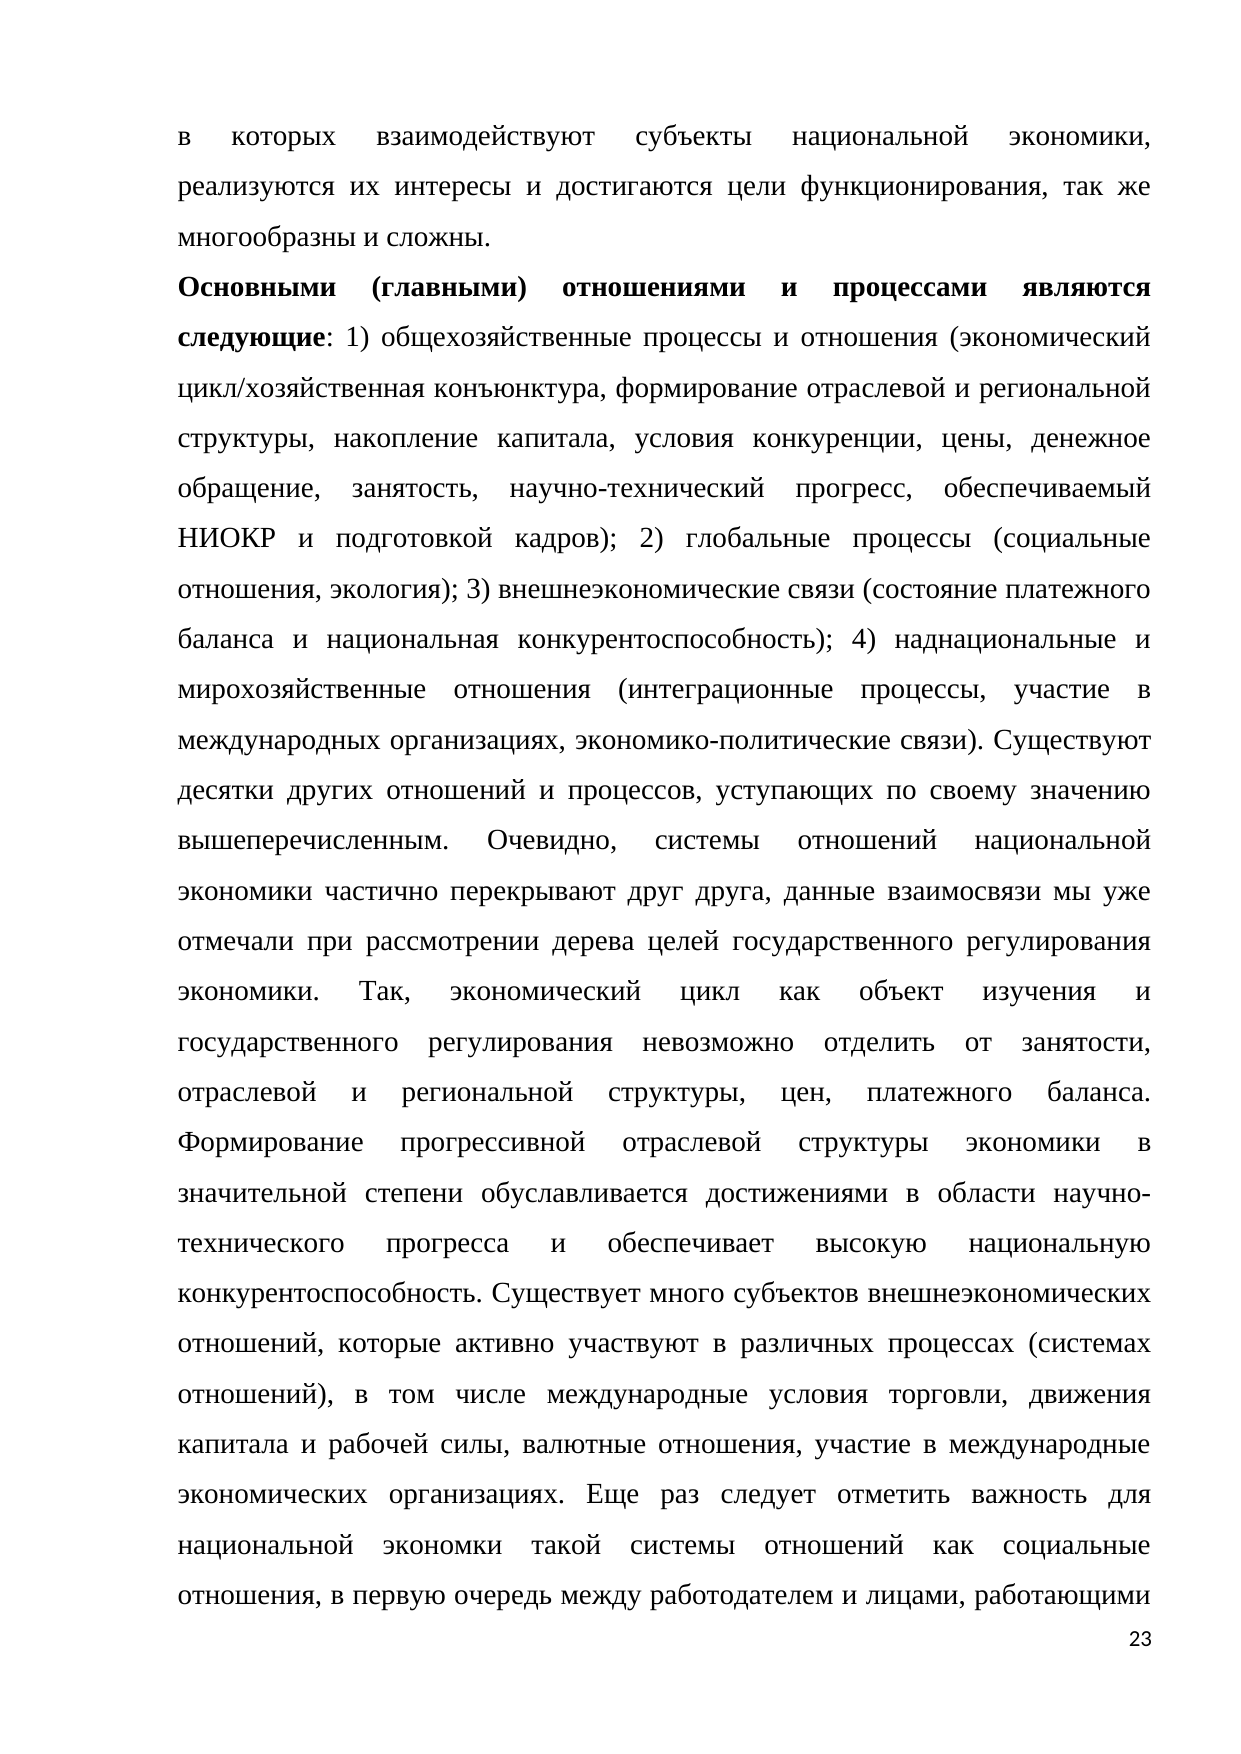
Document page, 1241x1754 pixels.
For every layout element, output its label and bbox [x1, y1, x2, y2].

text [177, 370, 1152, 1611]
text [177, 118, 1152, 353]
